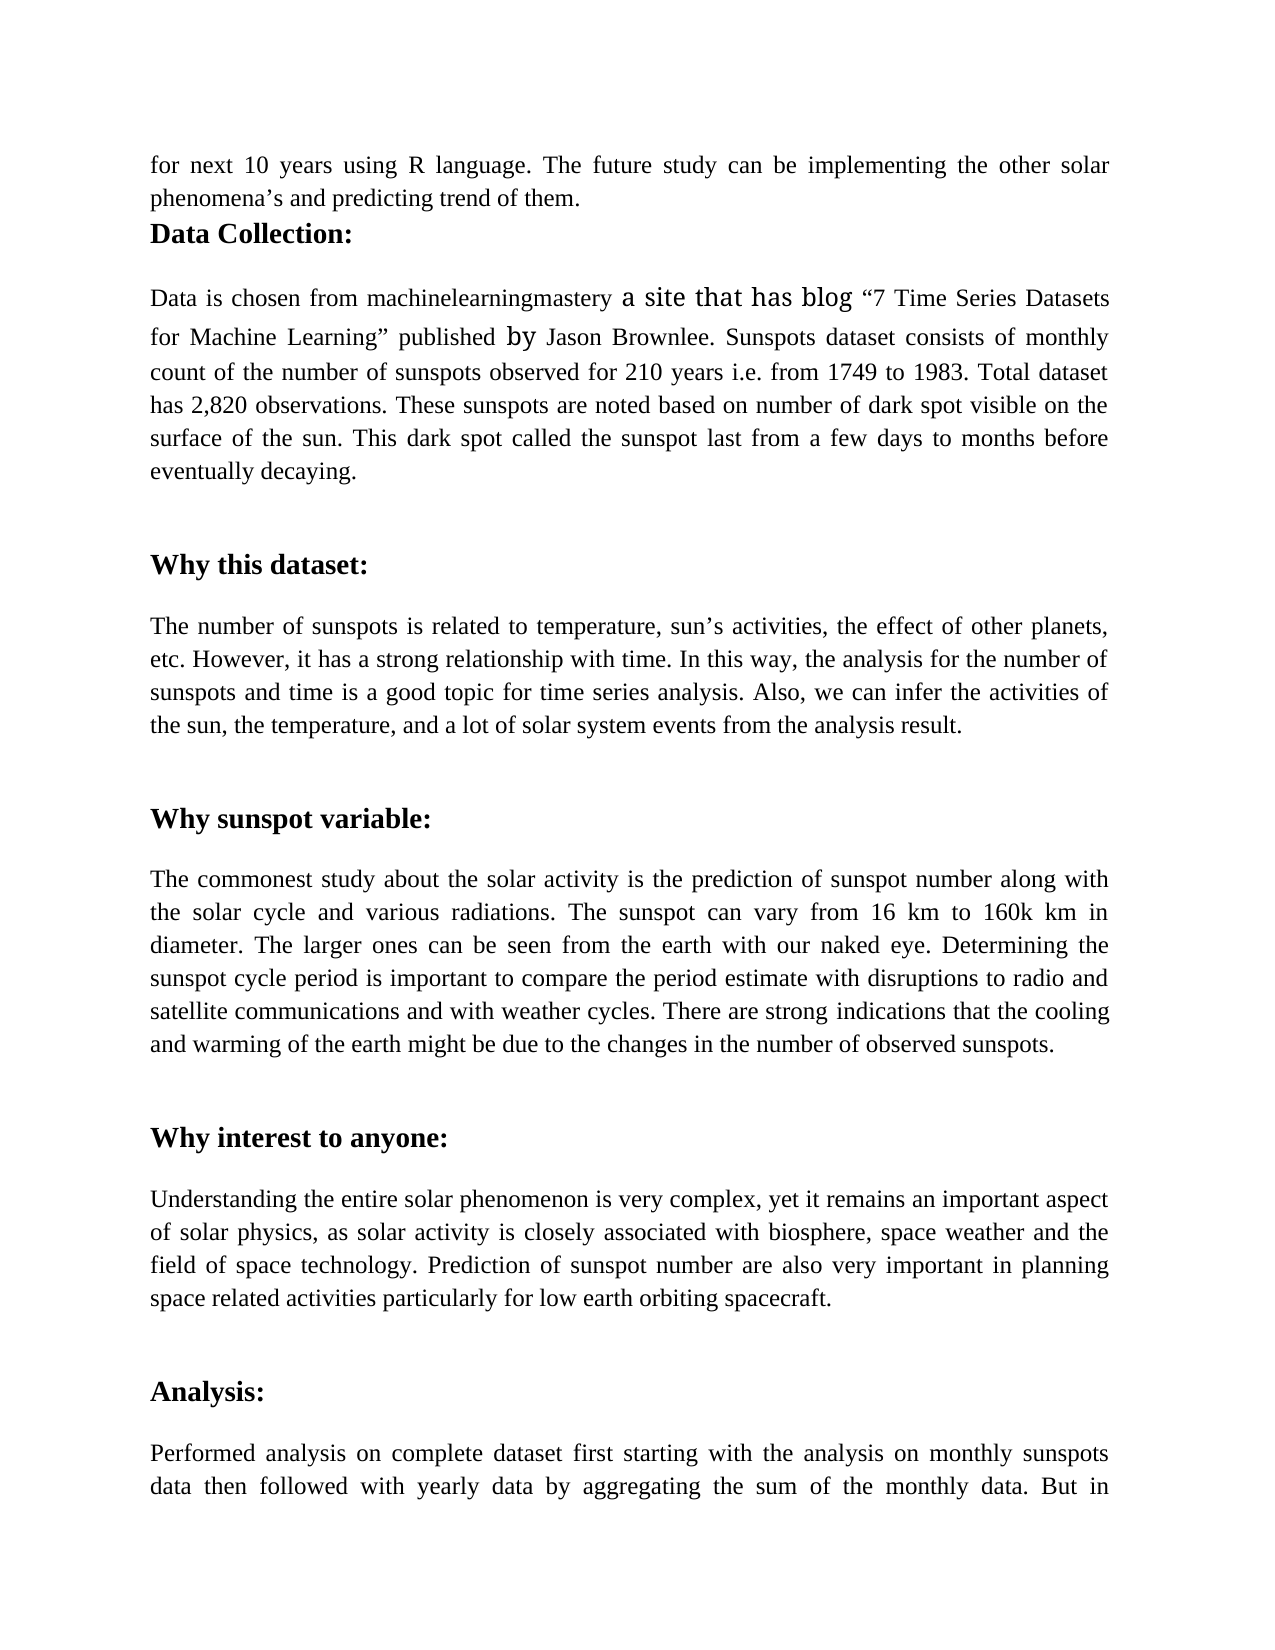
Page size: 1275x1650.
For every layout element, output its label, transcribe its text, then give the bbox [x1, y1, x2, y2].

text Analysis: [150, 1374, 1110, 1408]
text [150, 150, 1110, 212]
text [150, 1438, 1110, 1499]
text Data is chosen from machinelearningmastery a site that has blog “7 Time Series Datasets for Machine Learning” published by Jason Brownlee. Sunspots dataset consists of monthly count of the number of sunspots observed for 210 years i.e. from 1749 to 1983. Total dataset has 2,820 observations. These sunspots are noted based on number of dark spot visible on the surface of the sun. This dark spot called the sunspot last from a few days to months before eventually decaying. [150, 279, 1110, 485]
text The commonest study about the solar activity is the prediction of sunspot number along with the solar cycle and various radiations. The sunspot can vary from 16 km to 160k km in diameter. The larger ones can be seen from the earth with our naked eye. Determining the sunspot cycle period is important to compare the period estimate with disruptions to radio and satellite communications and with weather cycles. There are strong indications that the cooling and warming of the earth might be due to the changes in the number of observed sunspots. [150, 864, 1110, 1058]
text Understanding the entire solar phenomenon is very complex, yet it remains an important aspect of solar physics, as solar activity is closely associated with biosphere, space weather and the field of space technology. Prediction of sunspot number are also very important in planning space related activities particularly for low earth orbiting spacecraft. [150, 1184, 1110, 1312]
text Why interest to anyone: [150, 1121, 1110, 1154]
text Why sunspot variable: [150, 801, 1110, 834]
text The number of sunspots is related to temperature, sun’s activities, the effect of other planets, etc. However, it has a strong relationship with time. In this way, the analysis for the number of sunspots and time is a good topic for time series analysis. Also, we can infer the activities of the sun, the temperature, and a lot of solar system events from the analysis result. [150, 611, 1110, 738]
text Data Collection: [150, 216, 1110, 249]
text Why this dataset: [150, 547, 1110, 581]
